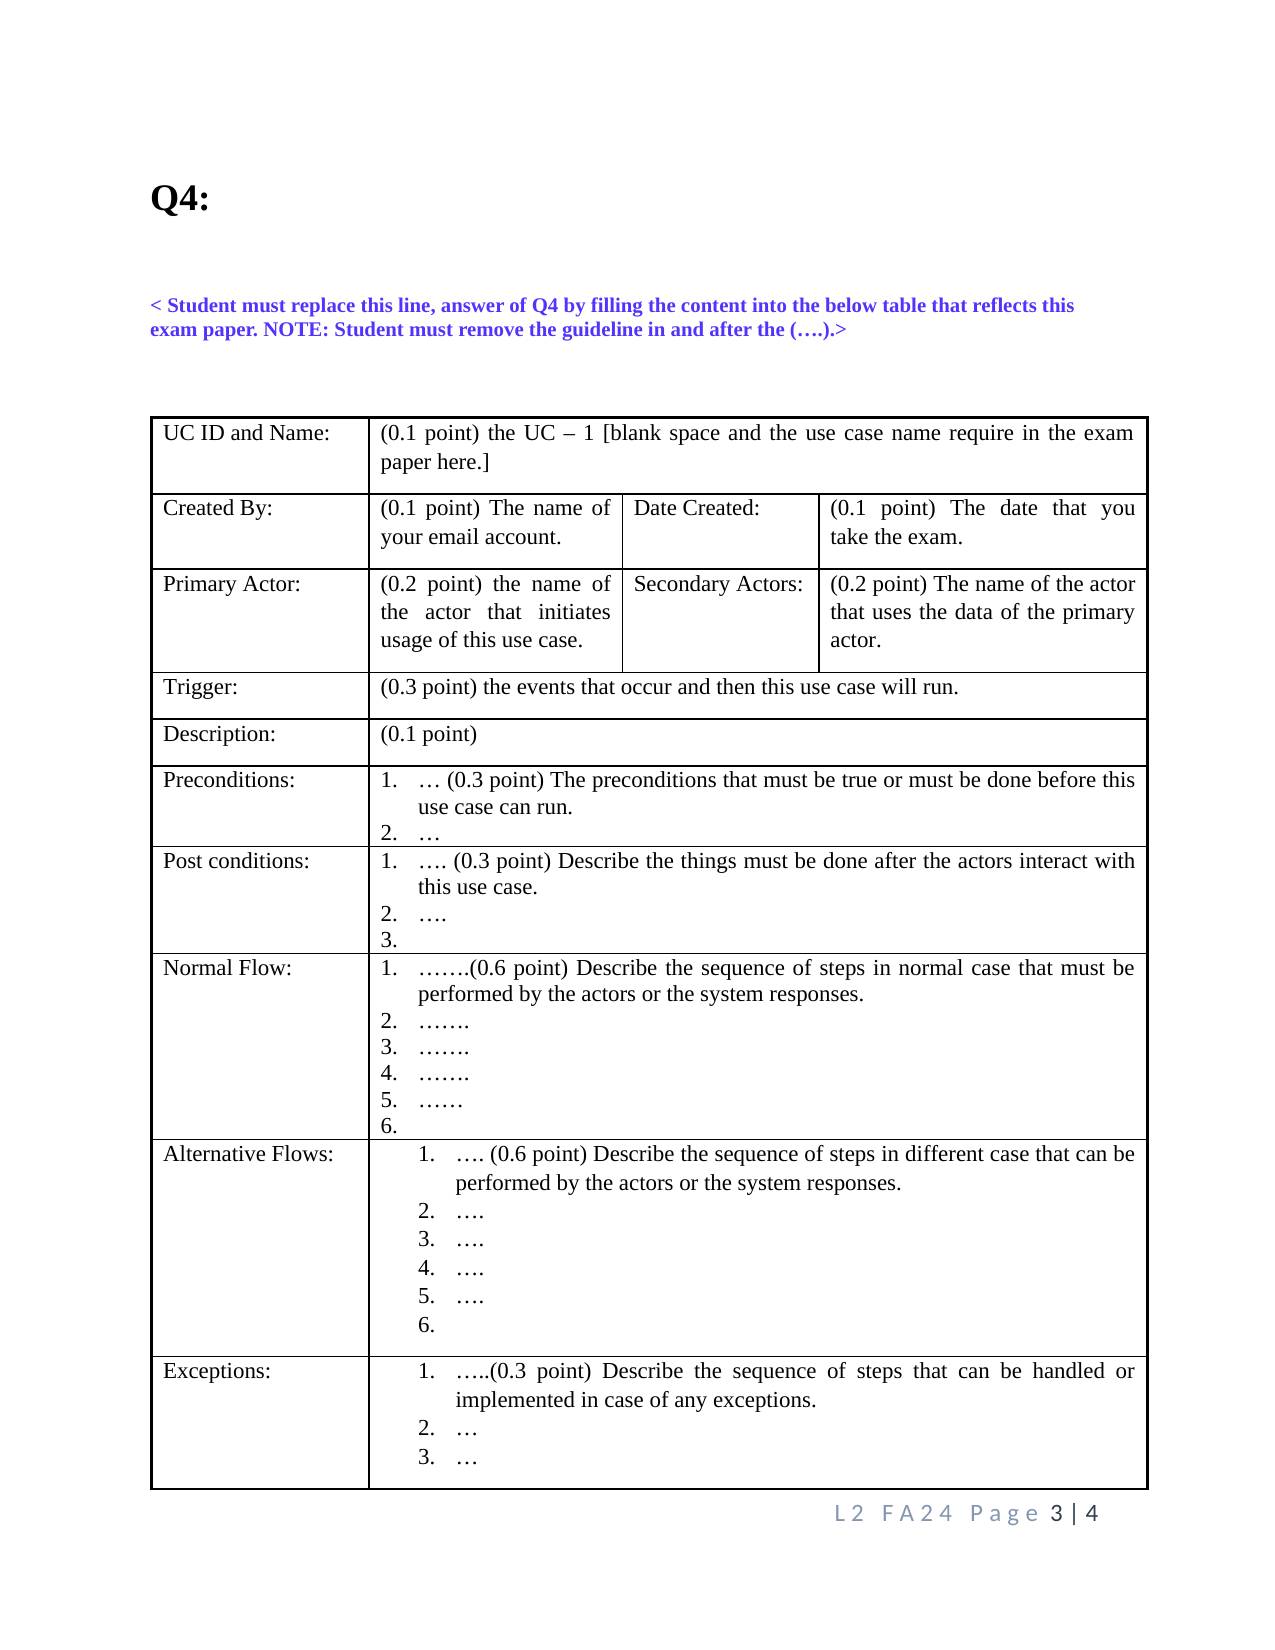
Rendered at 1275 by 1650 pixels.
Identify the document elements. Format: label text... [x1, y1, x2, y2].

table_cell Exceptions: [153, 1357, 368, 1488]
title Q4: [150, 175, 1125, 218]
table_header UC ID and Name: [153, 419, 368, 493]
table_cell …. (0.3 point) Describe the things must be done after the actors interact with this use case. …. [370, 847, 1146, 952]
table_cell (0.3 point) the events that occur and then this use case will run. [370, 673, 1146, 718]
table_cell Date Created: [623, 495, 818, 568]
table_cell (0.2 point) The name of the actor that uses the data of the primary actor. [820, 570, 1146, 672]
table_cell Trigger: [153, 673, 368, 718]
table_cell (0.1 point) The date that you take the exam. [820, 495, 1146, 568]
table_cell Primary Actor: [153, 570, 368, 672]
table_cell …….(0.6 point) Describe the sequence of steps in normal case that must be performed by the actors or the system responses. ……. ……. ……. …… [370, 954, 1146, 1138]
table_cell (0.1 point) The name of your email account. [370, 495, 622, 568]
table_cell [370, 1357, 1146, 1488]
table_cell Normal Flow: [153, 954, 368, 1138]
table_cell … (0.3 point) The preconditions that must be true or must be done before this use case can run. … [370, 767, 1146, 846]
table_cell (0.1 point) [370, 720, 1146, 765]
table_cell Alternative Flows: [153, 1140, 368, 1356]
table_cell (0.2 point) the name of the actor that initiates usage of this use case. [370, 570, 622, 672]
table_cell Created By: [153, 495, 368, 568]
table_cell Post conditions: [153, 847, 368, 952]
table_header (0.1 point) the UC – 1 [blank space and the use case name require in the exam paper here.] [370, 419, 1146, 493]
table_cell Secondary Actors: [623, 570, 818, 672]
title < Student must replace this line, answer of Q4 by filling the content into the below table that reflects this exam paper. NOTE: Student must remove the guideline in and after the (….).> [150, 293, 1125, 341]
table_cell Preconditions: [153, 767, 368, 846]
table_cell Description: [153, 720, 368, 765]
table_cell …. (0.6 point) Describe the sequence of steps in different case that can be performed by the actors or the system responses. …. …. …. …. [370, 1140, 1146, 1356]
